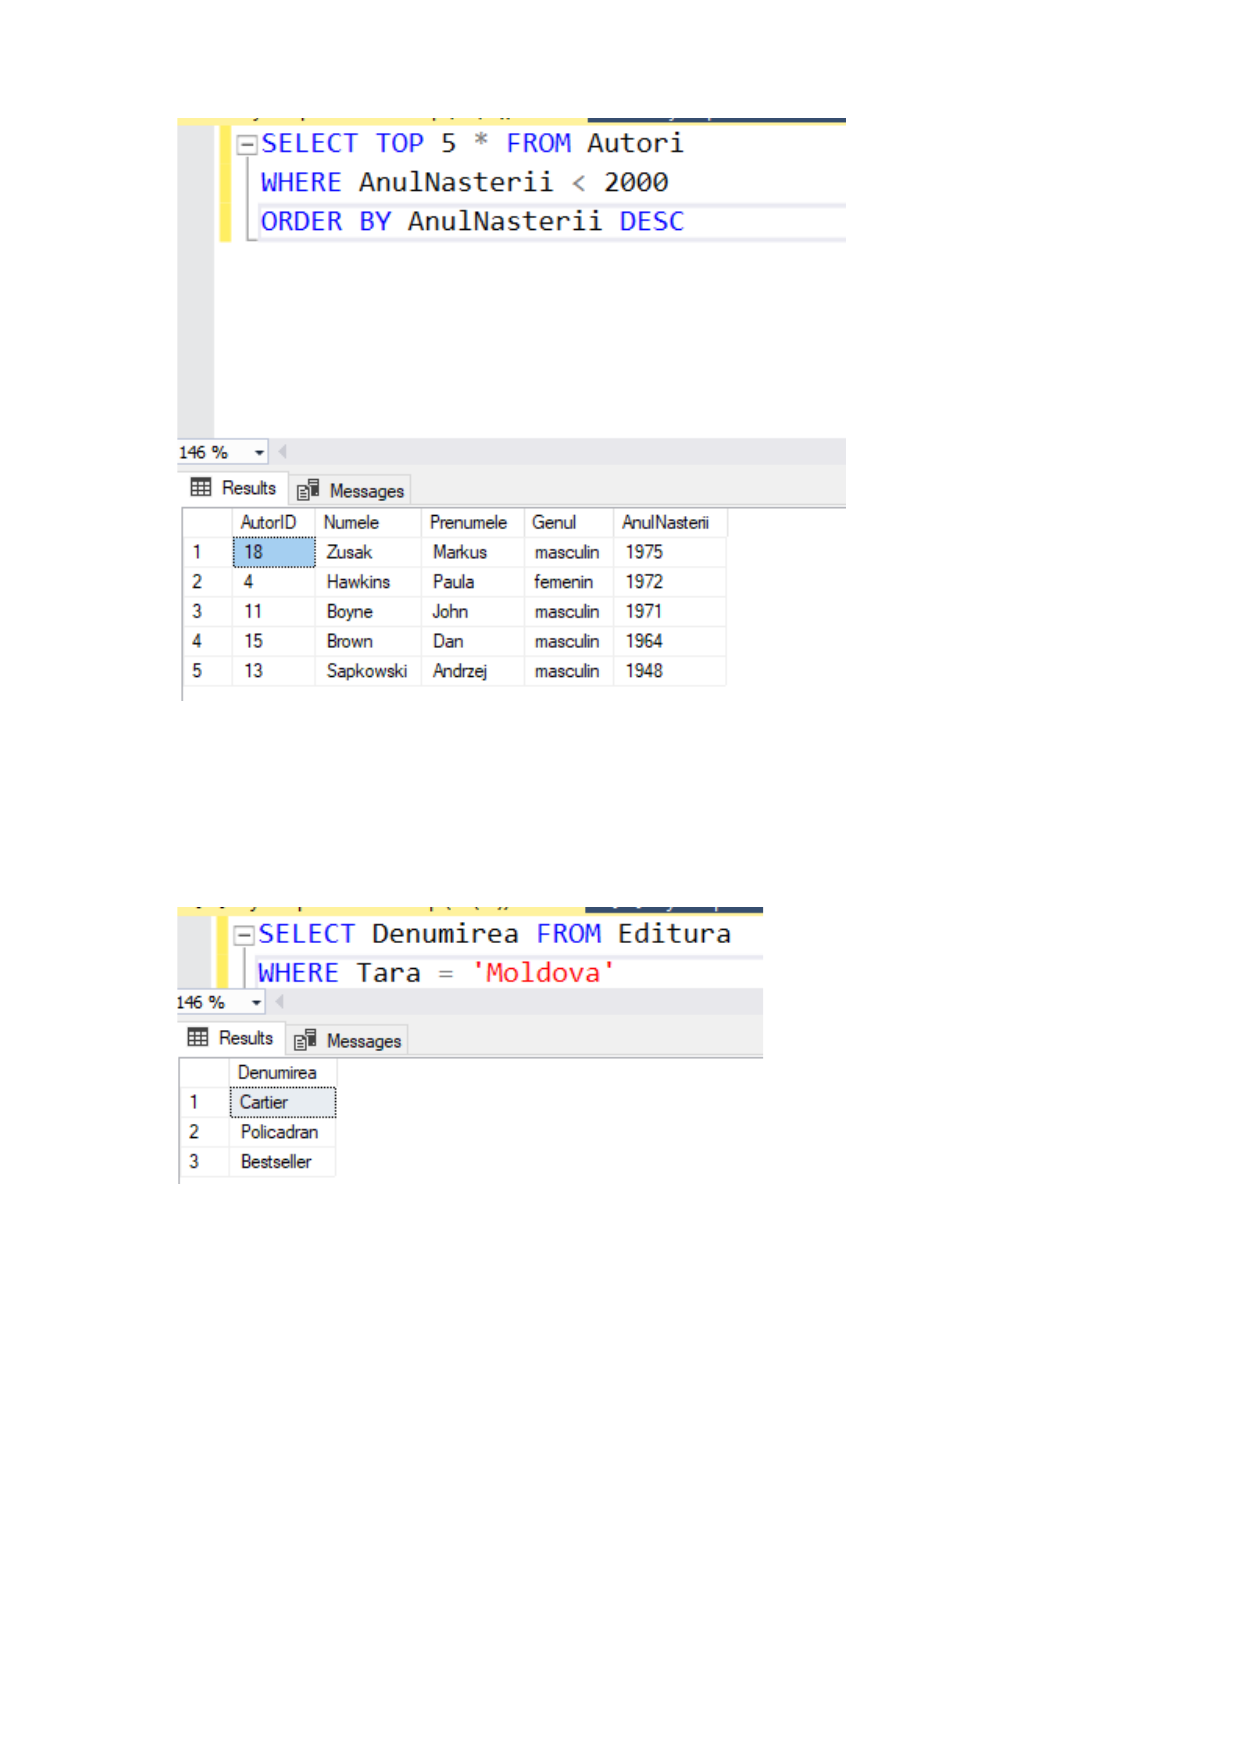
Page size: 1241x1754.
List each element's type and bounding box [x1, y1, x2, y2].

picture [177, 907, 764, 1184]
picture [177, 118, 846, 701]
